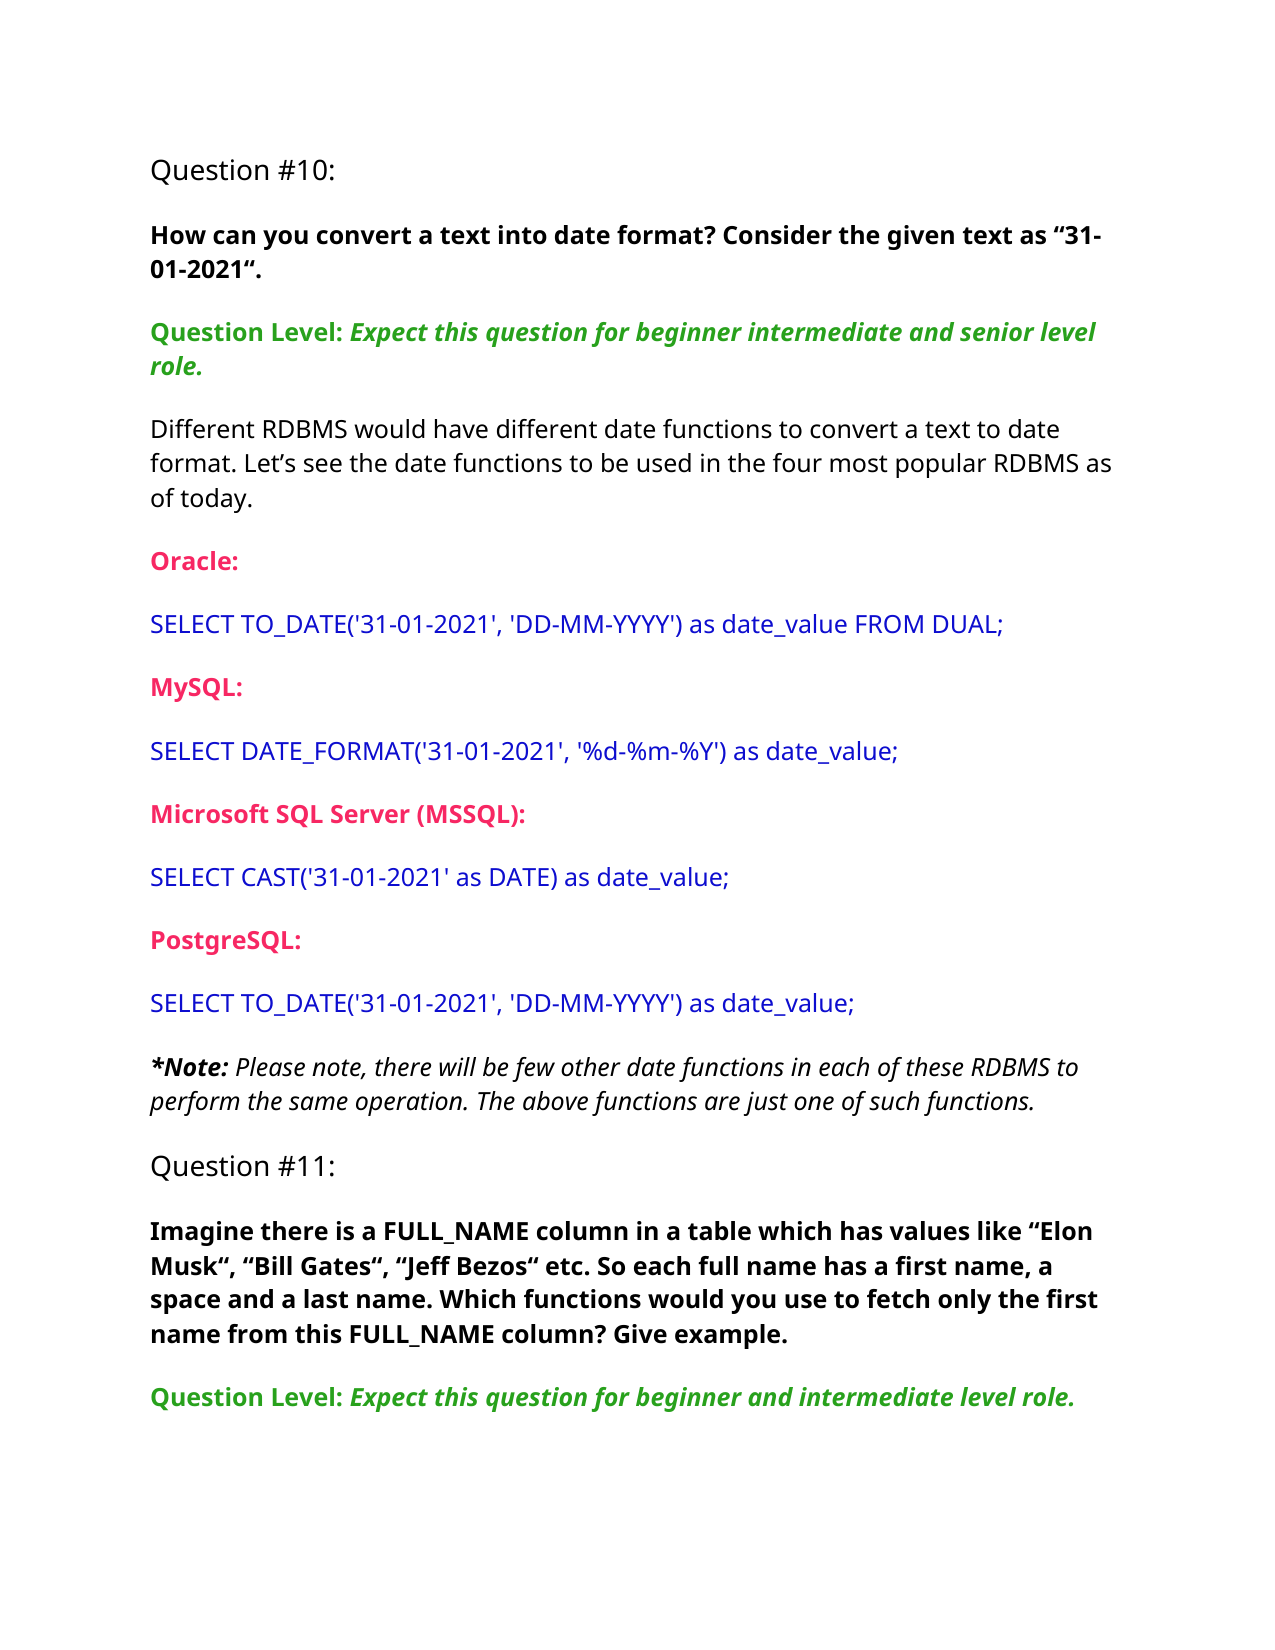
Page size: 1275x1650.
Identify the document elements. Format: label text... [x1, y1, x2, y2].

text PostgreSQL: [150, 923, 1125, 957]
text SELECT DATE_FORMAT('31-01-2021', '%d-%m-%Y') as date_value; [150, 733, 1125, 767]
text Different RDBMS would have different date functions to convert a text to date format. Let’s see the date functions to be used in the four most popular RDBMS as of today. [150, 412, 1125, 514]
text MySQL: [150, 670, 1125, 704]
text SELECT TO_DATE('31-01-2021', 'DD-MM-YYYY') as date_value FROM DUAL; [150, 607, 1125, 641]
text Question Level: Expect this question for beginner intermediate and senior level role. [150, 315, 1125, 383]
text SELECT TO_DATE('31-01-2021', 'DD-MM-YYYY') as date_value; [150, 986, 1125, 1020]
text Imagine there is a FULL_NAME column in a table which has values like “Elon Musk“, “Bill Gates“, “Jeff Bezos“ etc. So each full name has a first name, a space and a last name. Which functions would you use to fetch only the first name from this FULL_NAME column? Give example. [150, 1214, 1125, 1350]
text Question #11: [150, 1147, 1125, 1185]
text How can you convert a text into date format? Consider the given text as “31-01-2021“. [150, 217, 1125, 286]
text *Note: Please note, there will be few other date functions in each of these RDBMS to perform the same operation. The above functions are just one of such functions. [150, 1049, 1125, 1117]
text Oracle: [150, 543, 1125, 577]
text Microsoft SQL Server (MSSQL): [150, 796, 1125, 830]
text Question Level: Expect this question for beginner and intermediate level role. [150, 1379, 1125, 1413]
text Question #10: [150, 150, 1125, 188]
text SELECT CAST('31-01-2021' as DATE) as date_value; [150, 859, 1125, 894]
